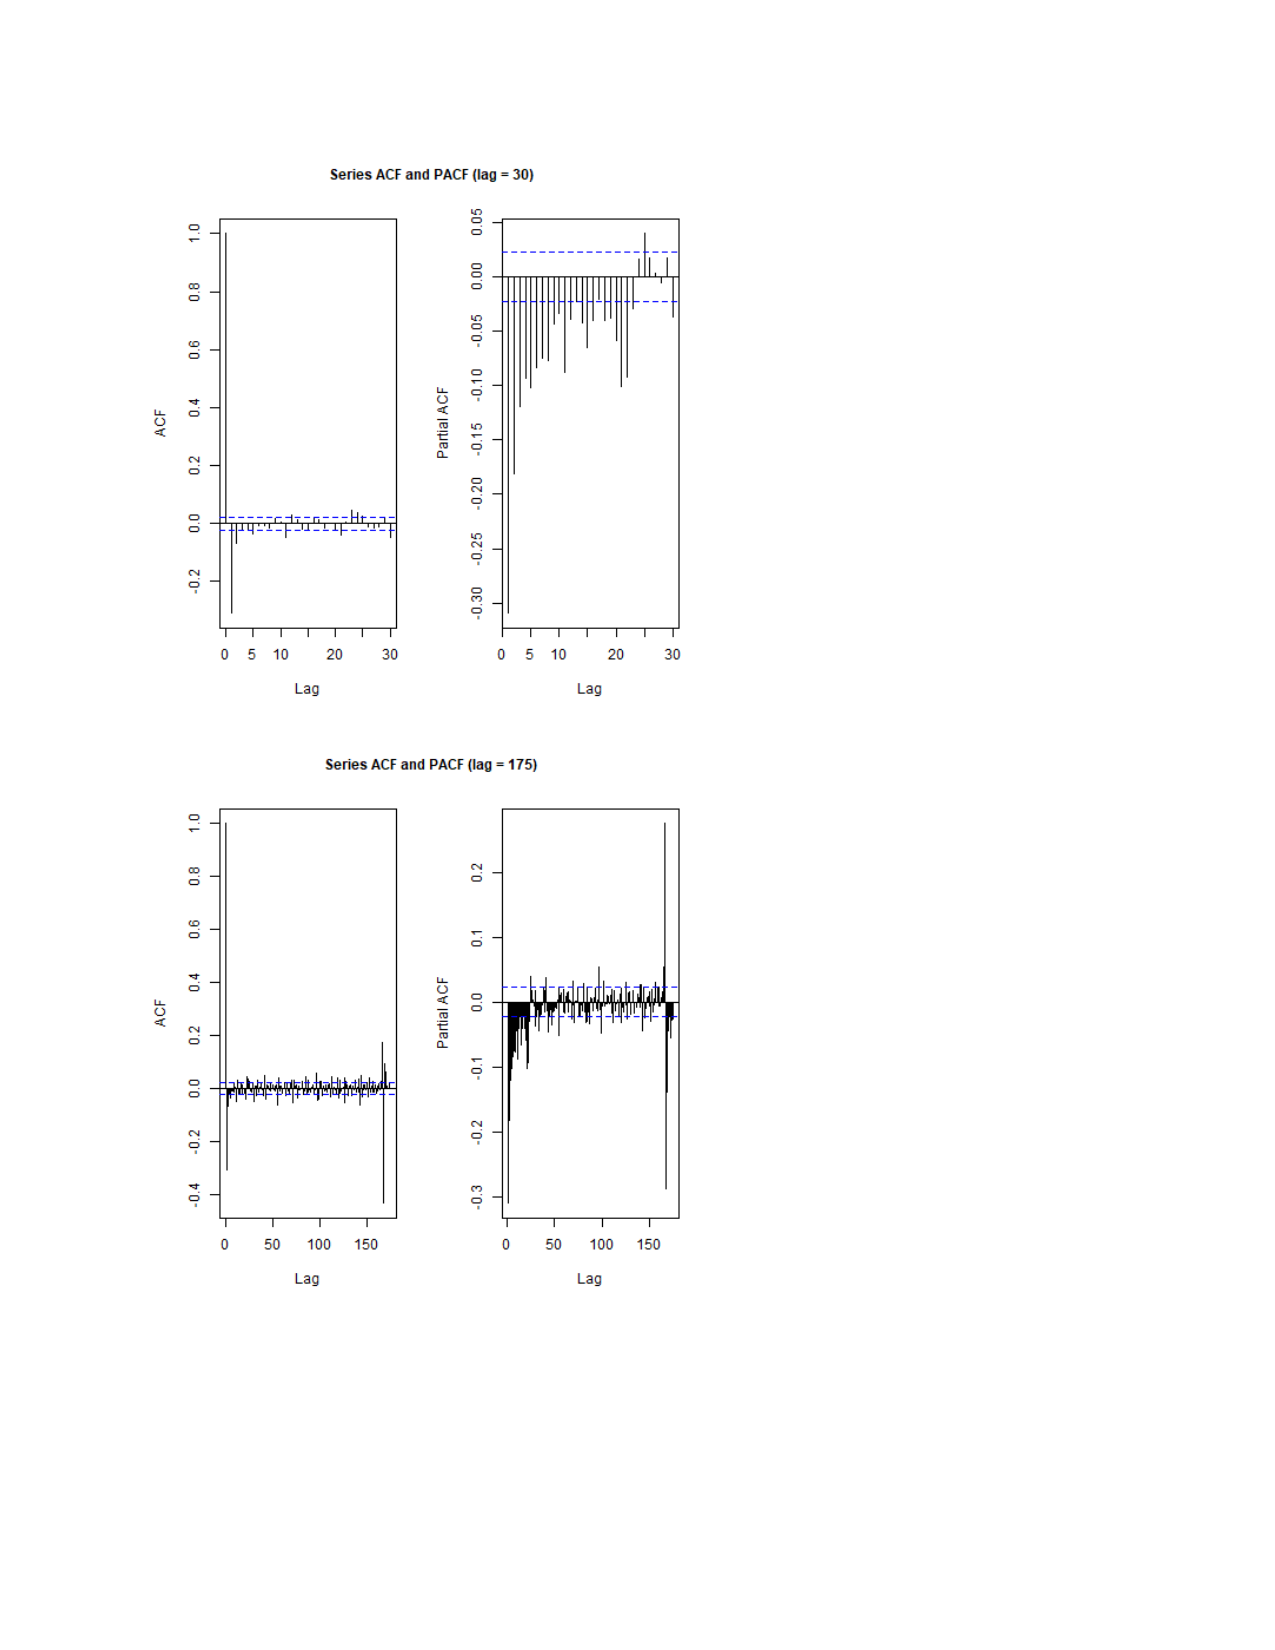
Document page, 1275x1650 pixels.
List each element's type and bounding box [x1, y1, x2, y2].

picture [150, 150, 715, 715]
picture [150, 739, 715, 1305]
